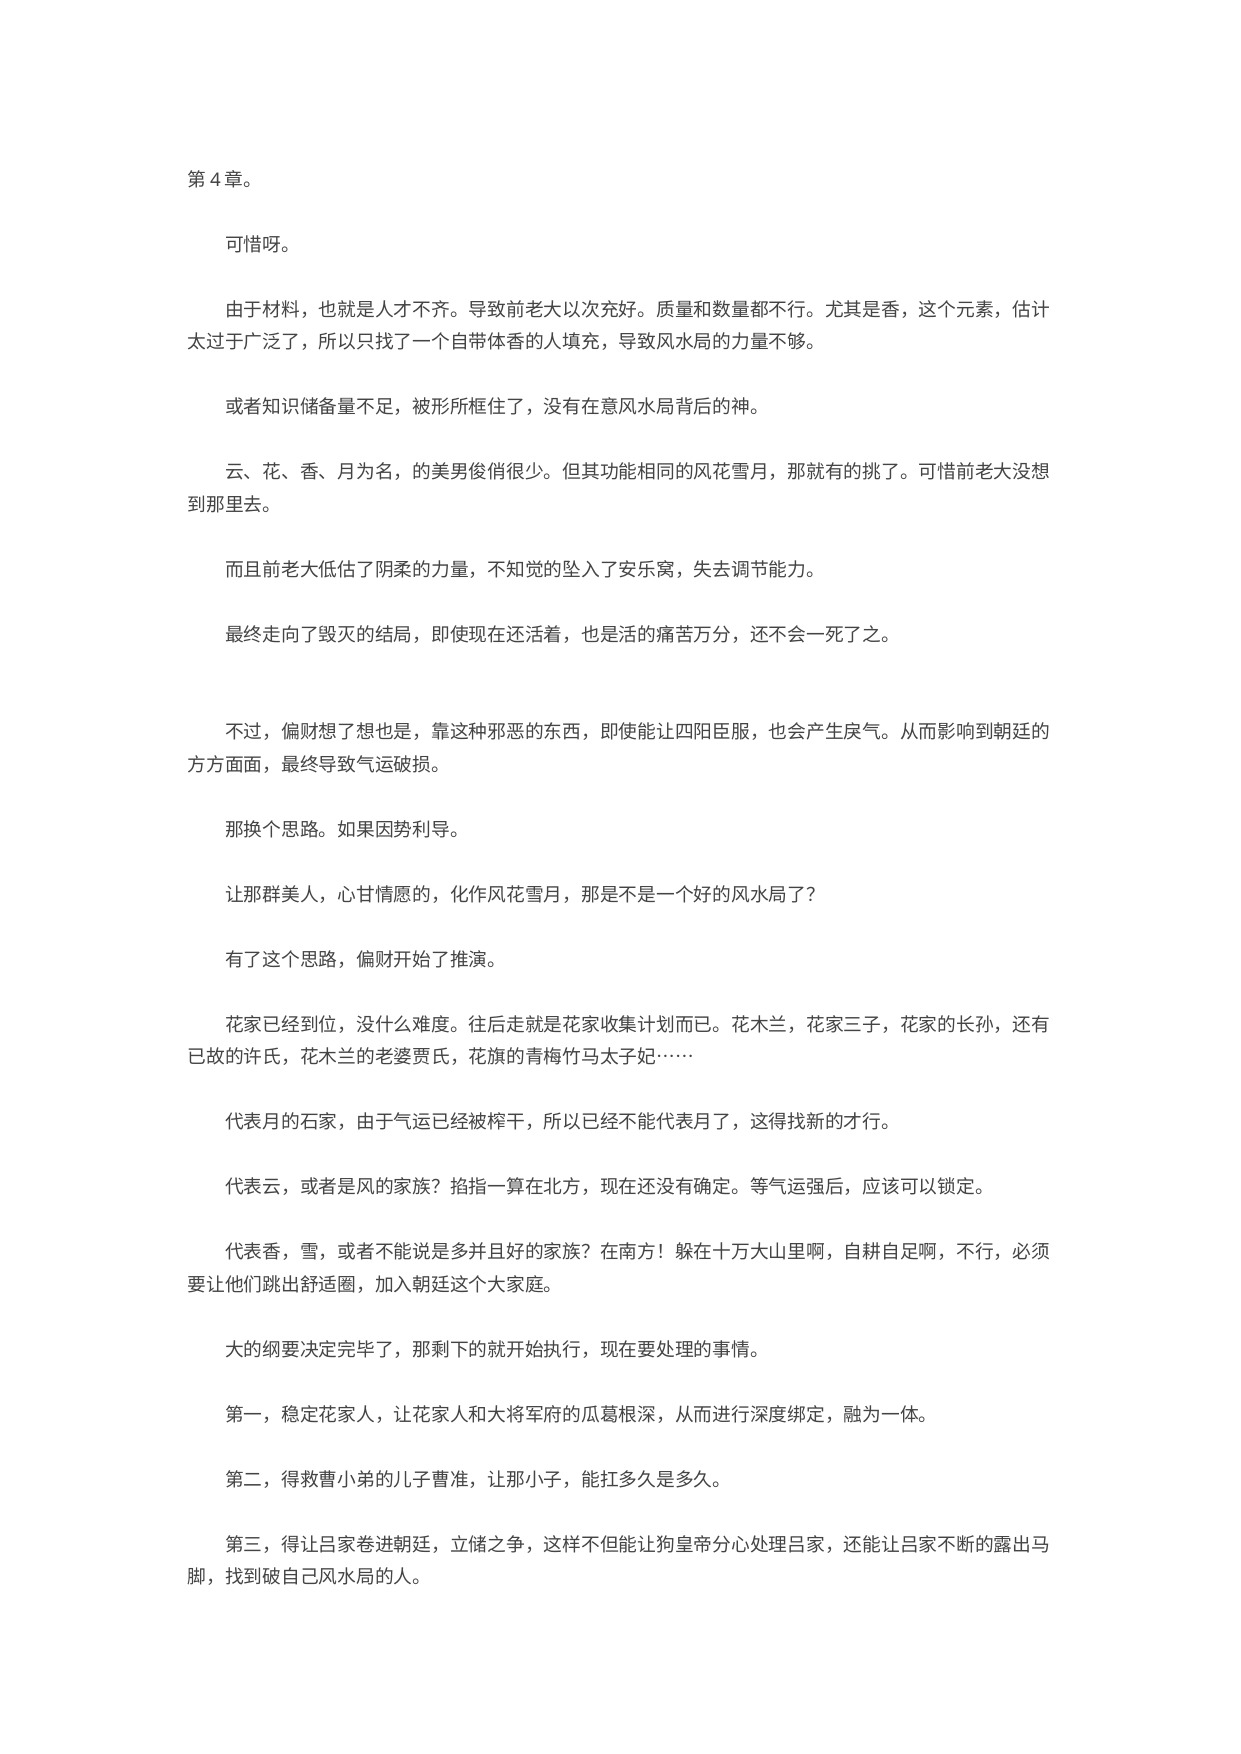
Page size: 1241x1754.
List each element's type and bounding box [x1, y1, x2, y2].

text [187, 162, 1053, 1592]
